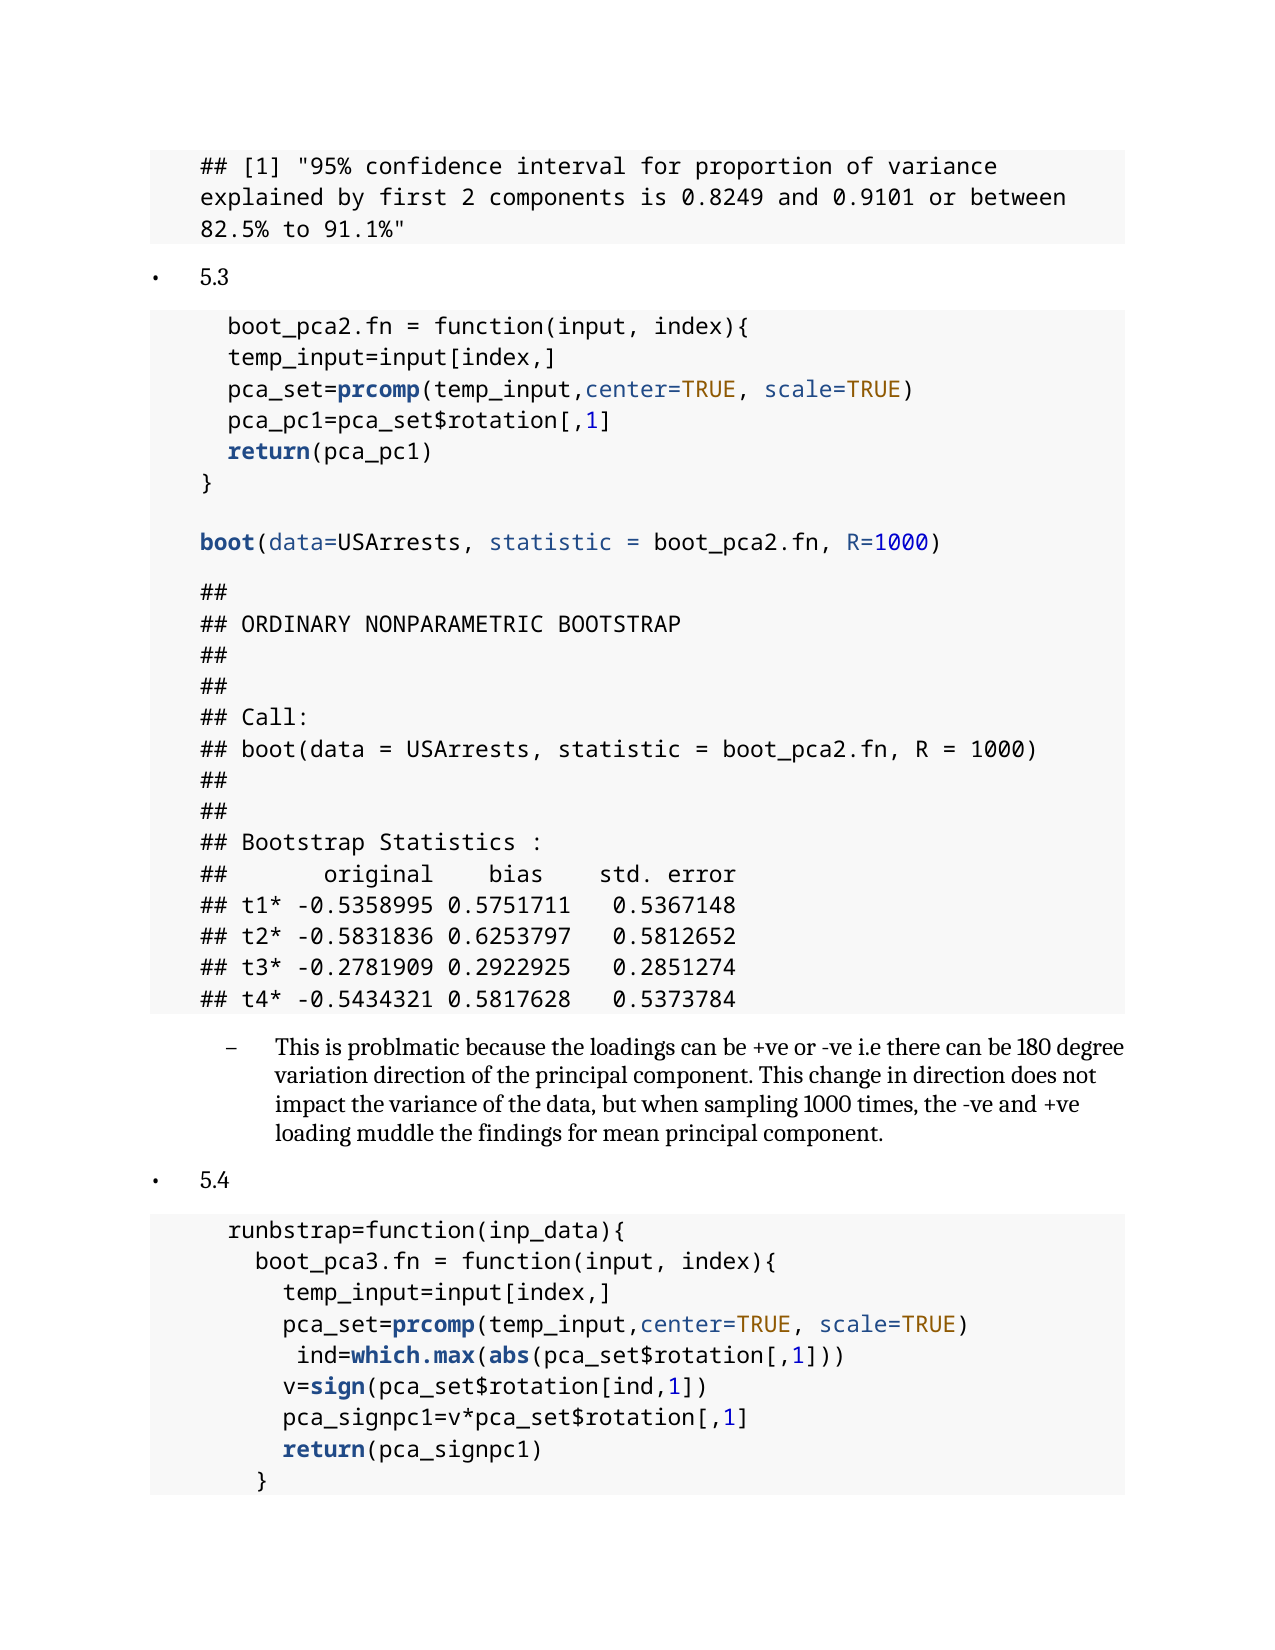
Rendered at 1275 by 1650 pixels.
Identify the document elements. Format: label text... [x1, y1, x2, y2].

list boot_pca2.fn = function(input, index){ temp_input=input[index,] pca_set=prcomp(temp_input,center=TRUE, scale=TRUE) pca_pc1=pca_set$rotation[,1] return(pca_pc1) } boot(data=USArrests, statistic = boot_pca2.fn, R=1000) [150, 310, 1125, 557]
list ## [1] "95% confidence interval for proportion of variance explained by first 2 components is 0.8249 and 0.9101 or between 82.5% to 91.1%" [150, 150, 1125, 244]
list ## ## ORDINARY NONPARAMETRIC BOOTSTRAP ## ## ## Call: ## boot(data = USArrests, statistic = boot_pca2.fn, R = 1000) ## ## ## Bootstrap Statistics : ## original bias std. error ## t1* -0.5358995 0.5751711 0.5367148 ## t2* -0.5831836 0.6253797 0.5812652 ## t3* -0.2781909 0.2922925 0.2851274 ## t4* -0.5434321 0.5817628 0.5373784 [150, 576, 1125, 1014]
list 5.4 [150, 1166, 1125, 1195]
list 5.3 [150, 262, 1125, 291]
list This is problmatic because the loadings can be +ve or -ve i.e there can be 180 degree variation direction of the principal component. This change in direction does not impact the variance of the data, but when sampling 1000 times, the -ve and +ve loading muddle the findings for mean principal component. [225, 1032, 1125, 1147]
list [150, 1214, 1125, 1495]
